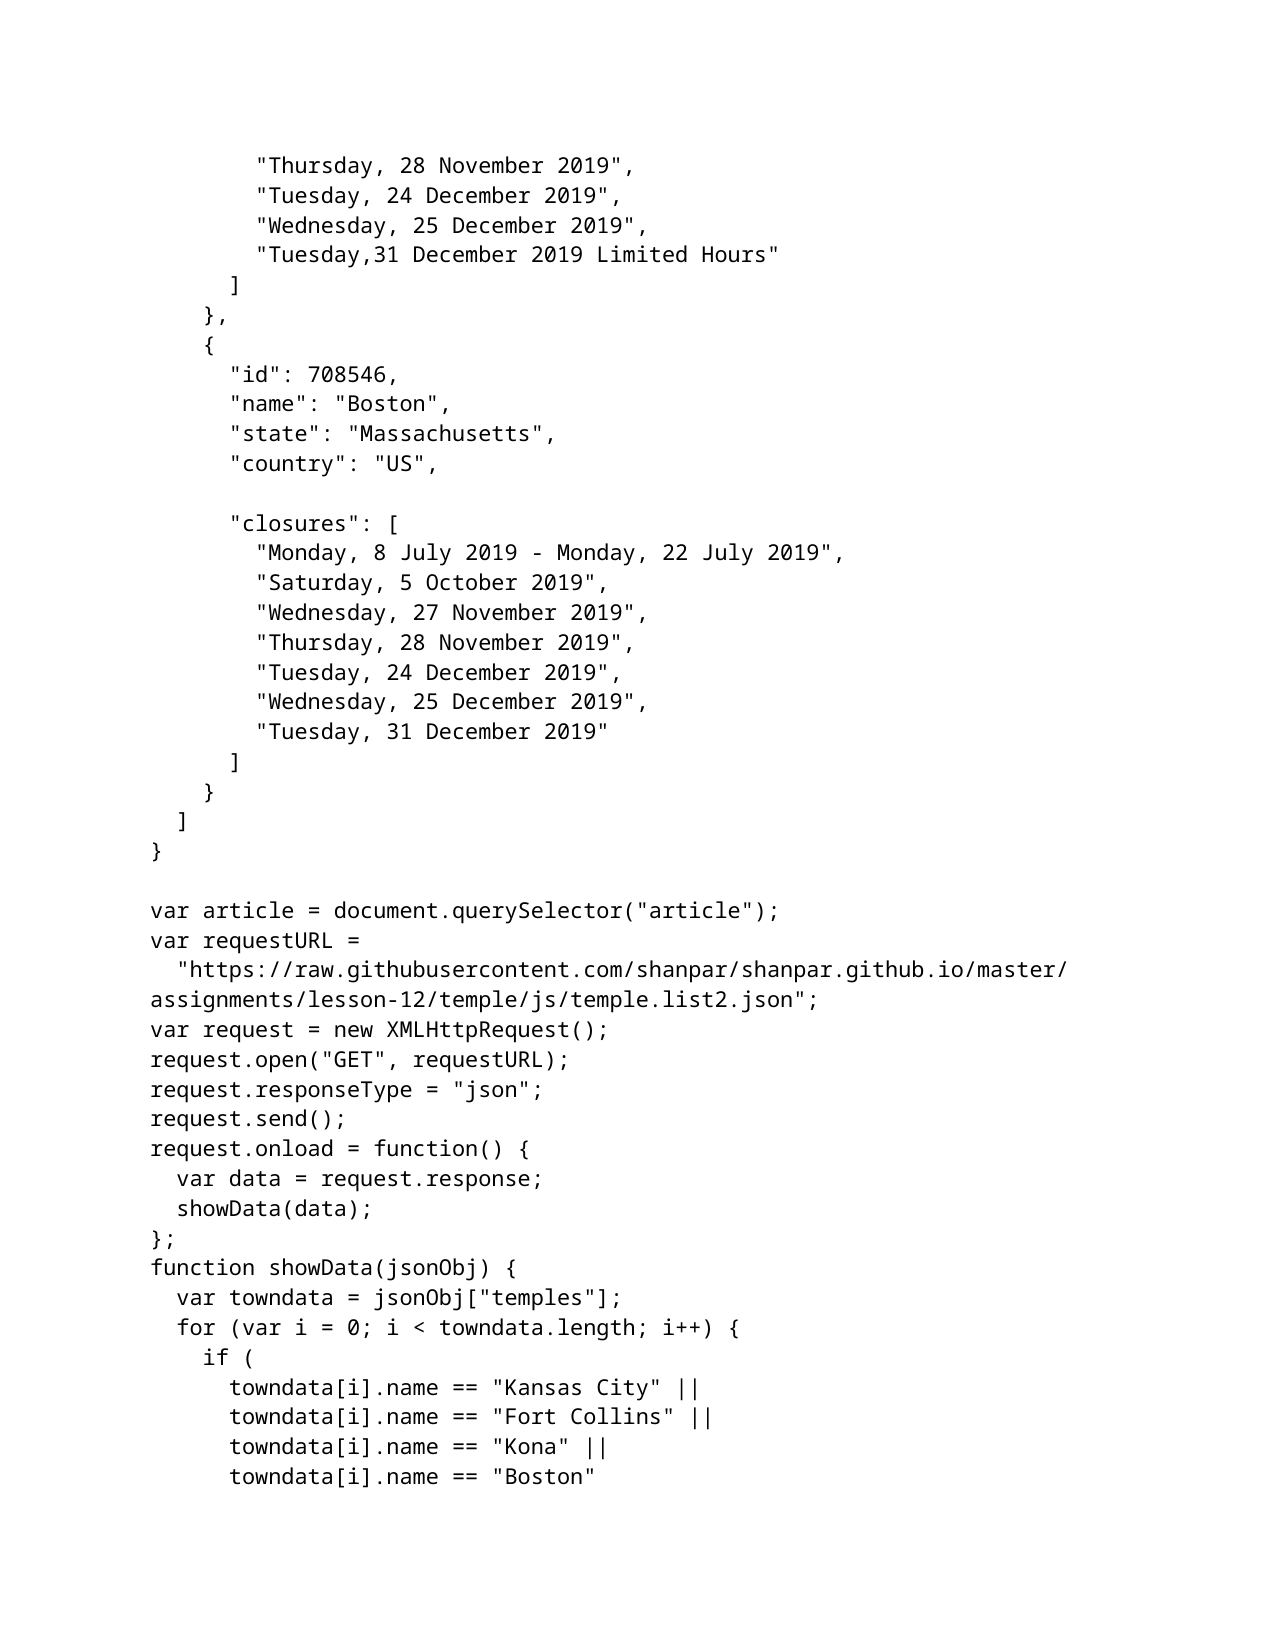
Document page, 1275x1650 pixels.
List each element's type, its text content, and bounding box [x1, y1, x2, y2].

text var request = new XMLHttpRequest(); [150, 1014, 1125, 1044]
text towndata[i].name == "Boston" [150, 1461, 1125, 1491]
text var article = document.querySelector("article"); [150, 895, 1125, 924]
text }, [150, 299, 1125, 329]
text "Tuesday,31 December 2019 Limited Hours" [150, 239, 1125, 269]
text } [150, 776, 1125, 805]
text ] [150, 269, 1125, 299]
text "name": "Boston", [150, 388, 1125, 418]
text towndata[i].name == "Kona" || [150, 1431, 1125, 1461]
text "Thursday, 28 November 2019", [150, 150, 1125, 180]
text ] [150, 746, 1125, 776]
text "closures": [ [150, 507, 1125, 537]
text var towndata = jsonObj["temples"]; [150, 1282, 1125, 1312]
text request.onload = function() { [150, 1133, 1125, 1163]
text "Tuesday, 24 December 2019", [150, 656, 1125, 686]
text ] [150, 805, 1125, 835]
text var requestURL = [150, 924, 1125, 954]
text "id": 708546, [150, 358, 1125, 388]
text "Monday, 8 July 2019 - Monday, 22 July 2019", [150, 537, 1125, 567]
text "country": "US", [150, 448, 1125, 478]
text "Wednesday, 25 December 2019", [150, 686, 1125, 716]
text }; [150, 1222, 1125, 1252]
text towndata[i].name == "Fort Collins" || [150, 1401, 1125, 1431]
text for (var i = 0; i < towndata.length; i++) { [150, 1312, 1125, 1342]
text "Tuesday, 31 December 2019" [150, 716, 1125, 746]
text } [150, 835, 1125, 865]
text "Thursday, 28 November 2019", [150, 627, 1125, 656]
text "Tuesday, 24 December 2019", [150, 180, 1125, 209]
text var data = request.response; [150, 1163, 1125, 1193]
text "state": "Massachusetts", [150, 418, 1125, 448]
text request.open("GET", requestURL); [150, 1044, 1125, 1073]
text if ( [150, 1342, 1125, 1371]
text function showData(jsonObj) { [150, 1252, 1125, 1282]
text "Wednesday, 25 December 2019", [150, 209, 1125, 239]
text "Saturday, 5 October 2019", [150, 567, 1125, 597]
text "https://raw.githubusercontent.com/shanpar/shanpar.github.io/master/assignments/lesson-12/temple/js/temple.list2.json"; [150, 954, 1125, 1014]
text request.responseType = "json"; [150, 1073, 1125, 1103]
text towndata[i].name == "Kansas City" || [150, 1371, 1125, 1401]
text showData(data); [150, 1193, 1125, 1222]
text "Wednesday, 27 November 2019", [150, 597, 1125, 627]
text { [150, 329, 1125, 358]
text request.send(); [150, 1103, 1125, 1133]
